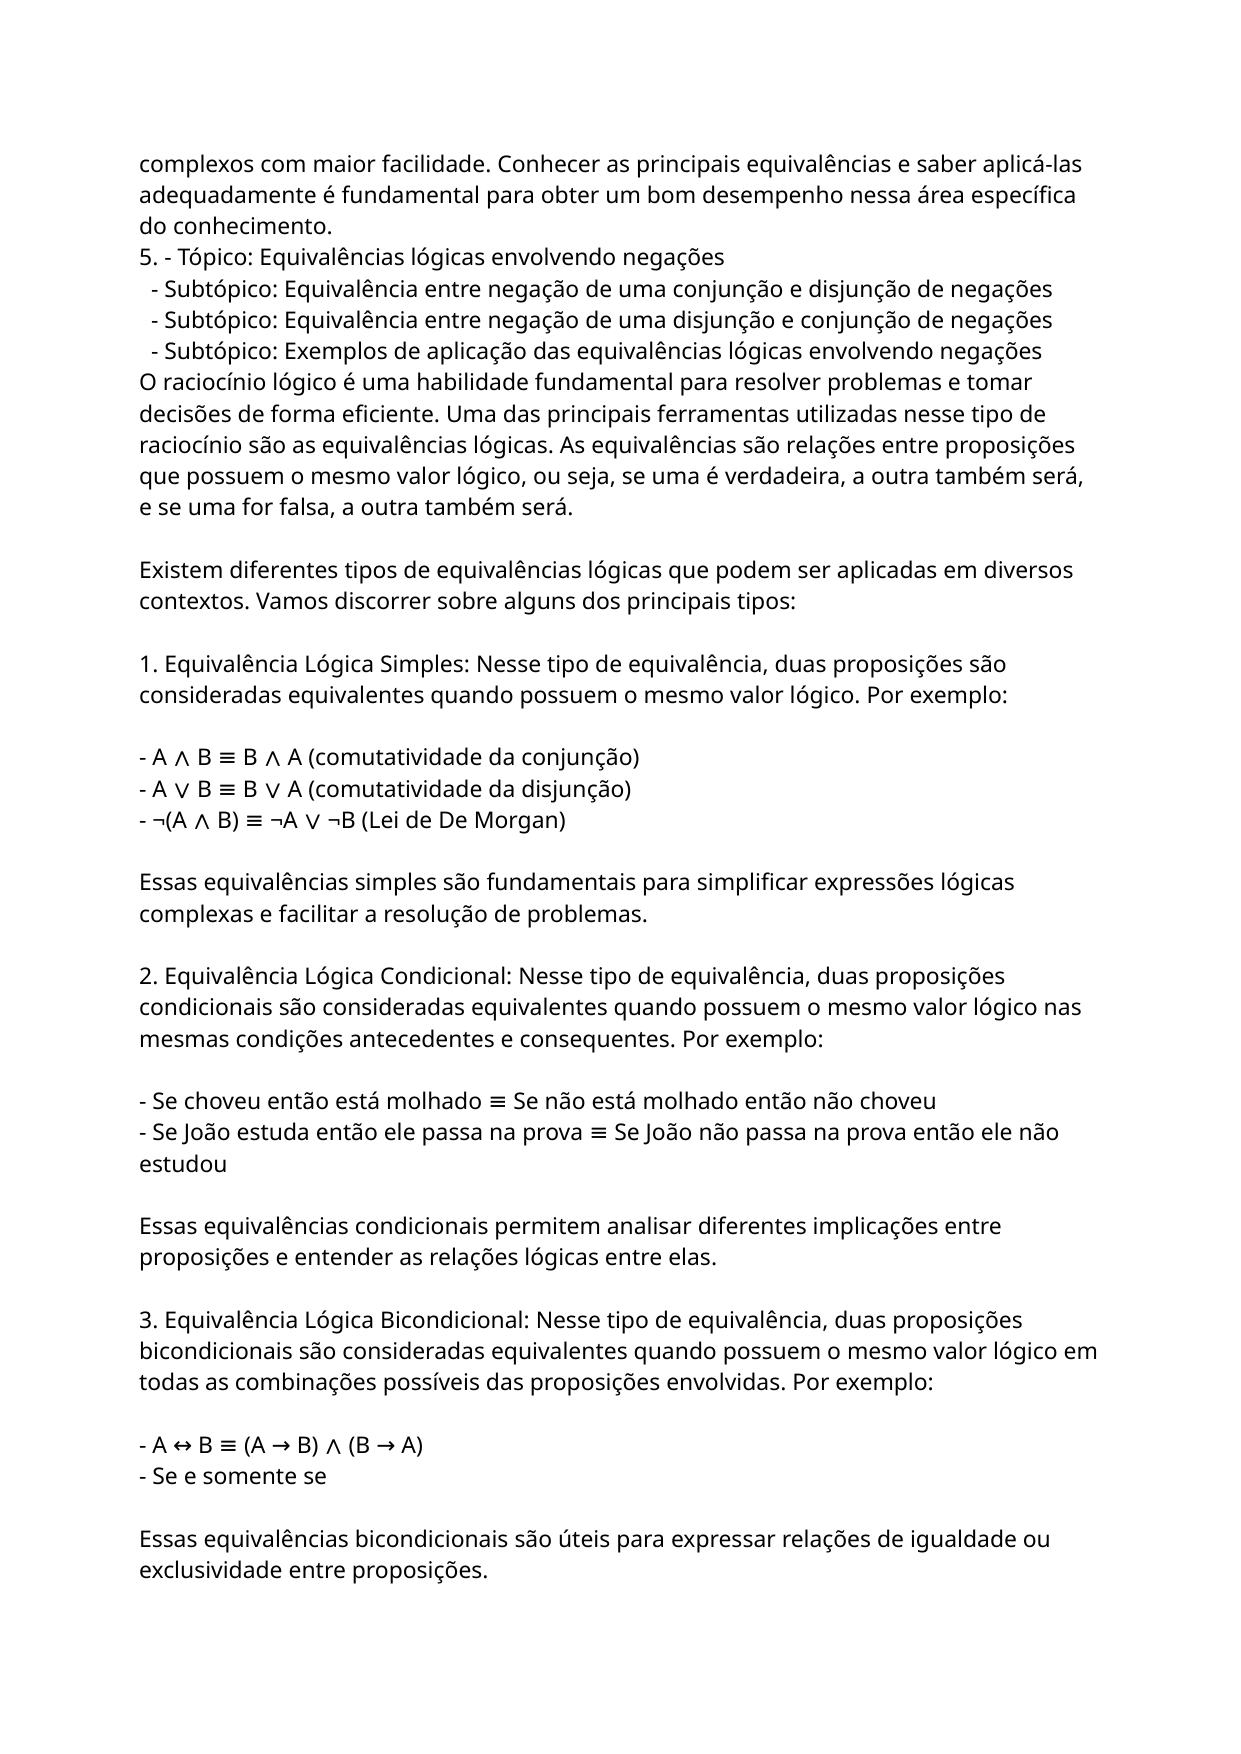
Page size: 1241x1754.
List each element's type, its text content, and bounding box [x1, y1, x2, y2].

text - Subtópico: Equivalência entre negação de uma conjunção e disjunção de negações [139, 273, 1101, 304]
text Essas equivalências condicionais permitem analisar diferentes implicações entre proposições e entender as relações lógicas entre elas. [139, 1210, 1101, 1273]
text - Se choveu então está molhado ≡ Se não está molhado então não choveu [139, 1085, 1101, 1116]
text - Subtópico: Exemplos de aplicação das equivalências lógicas envolvendo negações [139, 335, 1101, 366]
text O raciocínio lógico é uma habilidade fundamental para resolver problemas e tomar decisões de forma eficiente. Uma das principais ferramentas utilizadas nesse tipo de raciocínio são as equivalências lógicas. As equivalências são relações entre proposições que possuem o mesmo valor lógico, ou seja, se uma é verdadeira, a outra também será, e se uma for falsa, a outra também será. [139, 366, 1101, 523]
text Essas equivalências simples são fundamentais para simplificar expressões lógicas complexas e facilitar a resolução de problemas. [139, 866, 1101, 929]
text 2. Equivalência Lógica Condicional: Nesse tipo de equivalência, duas proposições condicionais são consideradas equivalentes quando possuem o mesmo valor lógico nas mesmas condições antecedentes e consequentes. Por exemplo: [139, 960, 1101, 1054]
text - Subtópico: Equivalência entre negação de uma disjunção e conjunção de negações [139, 304, 1101, 335]
text - A ↔ B ≡ (A → B) ∧ (B → A) [139, 1429, 1101, 1460]
text - A ∨ B ≡ B ∨ A (comutatividade da disjunção) [139, 773, 1101, 804]
text - Se e somente se [139, 1460, 1101, 1491]
text Essas equivalências bicondicionais são úteis para expressar relações de igualdade ou exclusividade entre proposições. [139, 1523, 1101, 1585]
text 3. Equivalência Lógica Bicondicional: Nesse tipo de equivalência, duas proposições bicondicionais são consideradas equivalentes quando possuem o mesmo valor lógico em todas as combinações possíveis das proposições envolvidas. Por exemplo: [139, 1304, 1101, 1398]
text - ¬(A ∧ B) ≡ ¬A ∨ ¬B (Lei de De Morgan) [139, 804, 1101, 835]
text Existem diferentes tipos de equivalências lógicas que podem ser aplicadas em diversos contextos. Vamos discorrer sobre alguns dos principais tipos: [139, 554, 1101, 616]
text - Se João estuda então ele passa na prova ≡ Se João não passa na prova então ele não estudou [139, 1116, 1101, 1179]
text 5. - Tópico: Equivalências lógicas envolvendo negações [139, 241, 1101, 273]
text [139, 148, 1101, 241]
text - A ∧ B ≡ B ∧ A (comutatividade da conjunção) [139, 741, 1101, 773]
text 1. Equivalência Lógica Simples: Nesse tipo de equivalência, duas proposições são consideradas equivalentes quando possuem o mesmo valor lógico. Por exemplo: [139, 648, 1101, 710]
